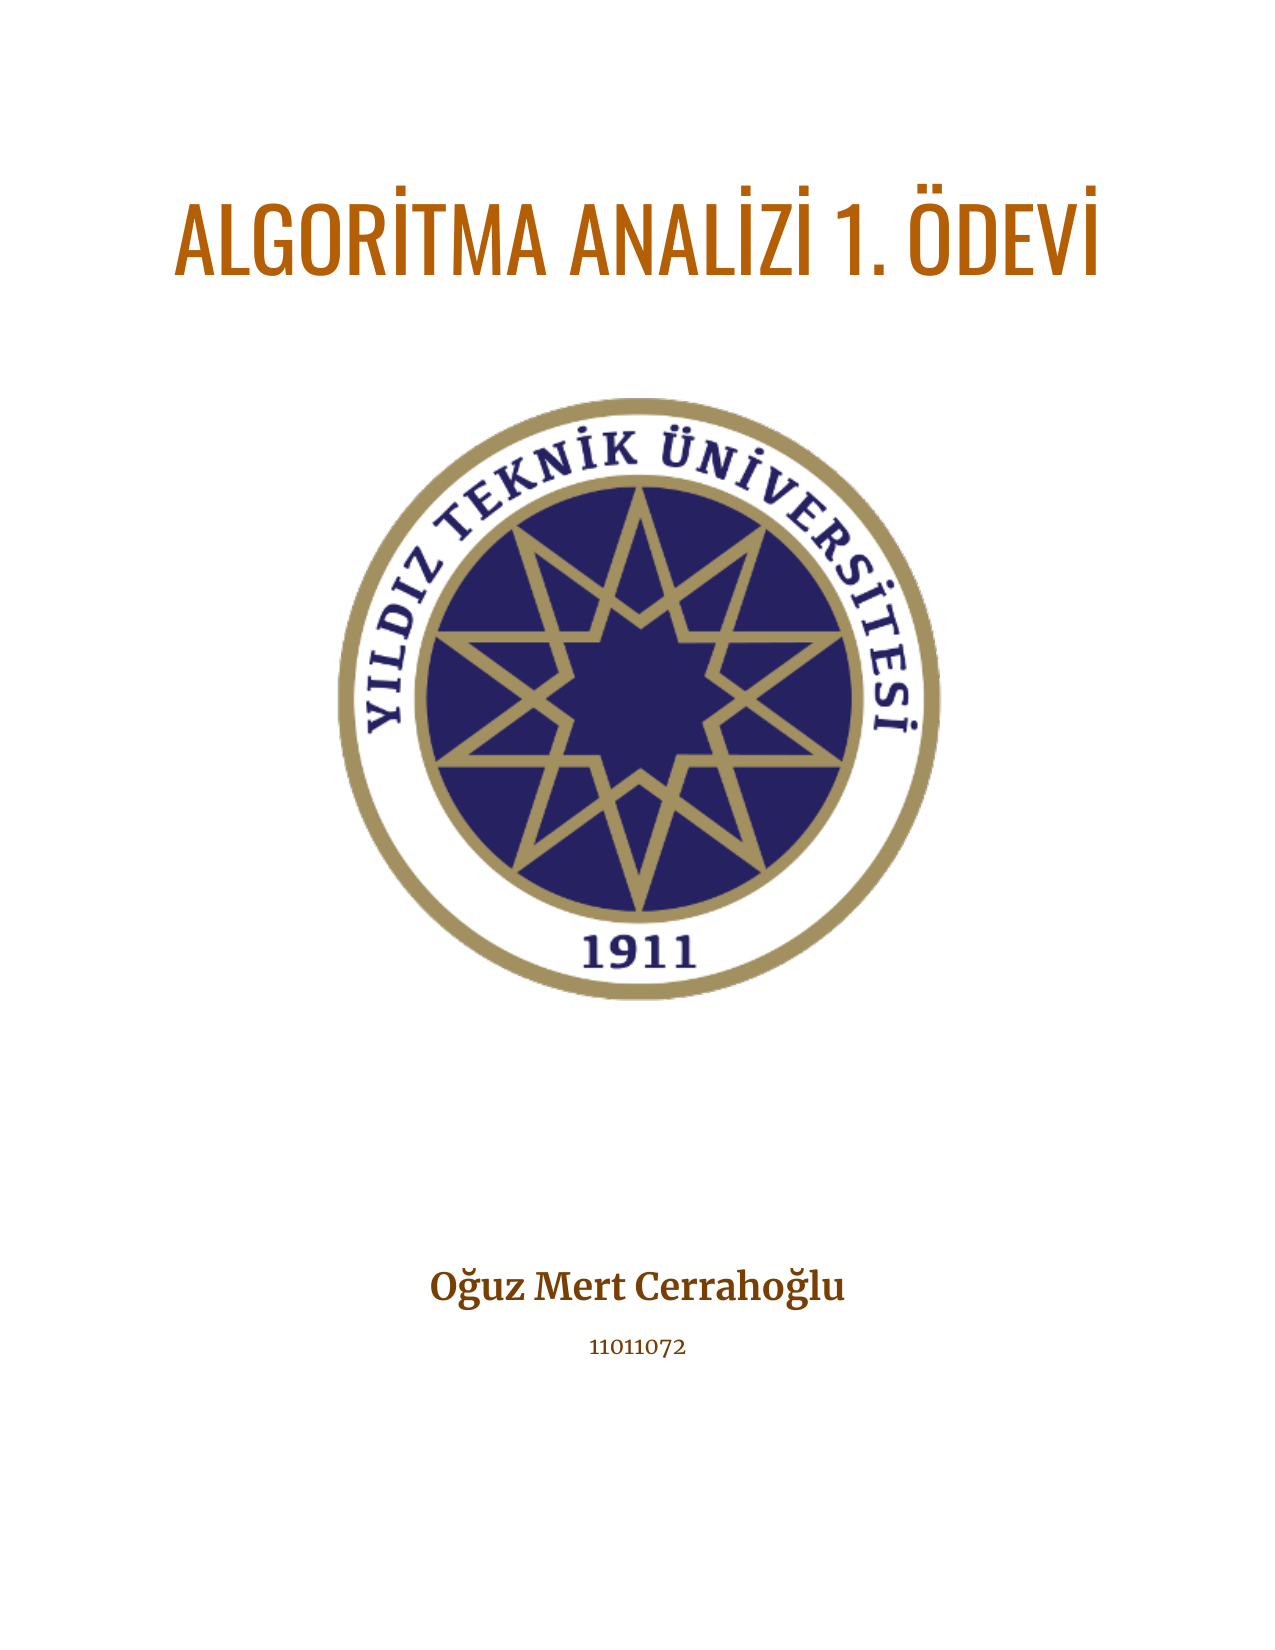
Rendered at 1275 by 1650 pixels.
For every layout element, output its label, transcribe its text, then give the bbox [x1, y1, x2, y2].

text 11011072 [150, 1332, 1125, 1361]
text Oğuz Mert Cerrahoğlu [150, 1264, 1125, 1311]
picture [246, 300, 1029, 1134]
